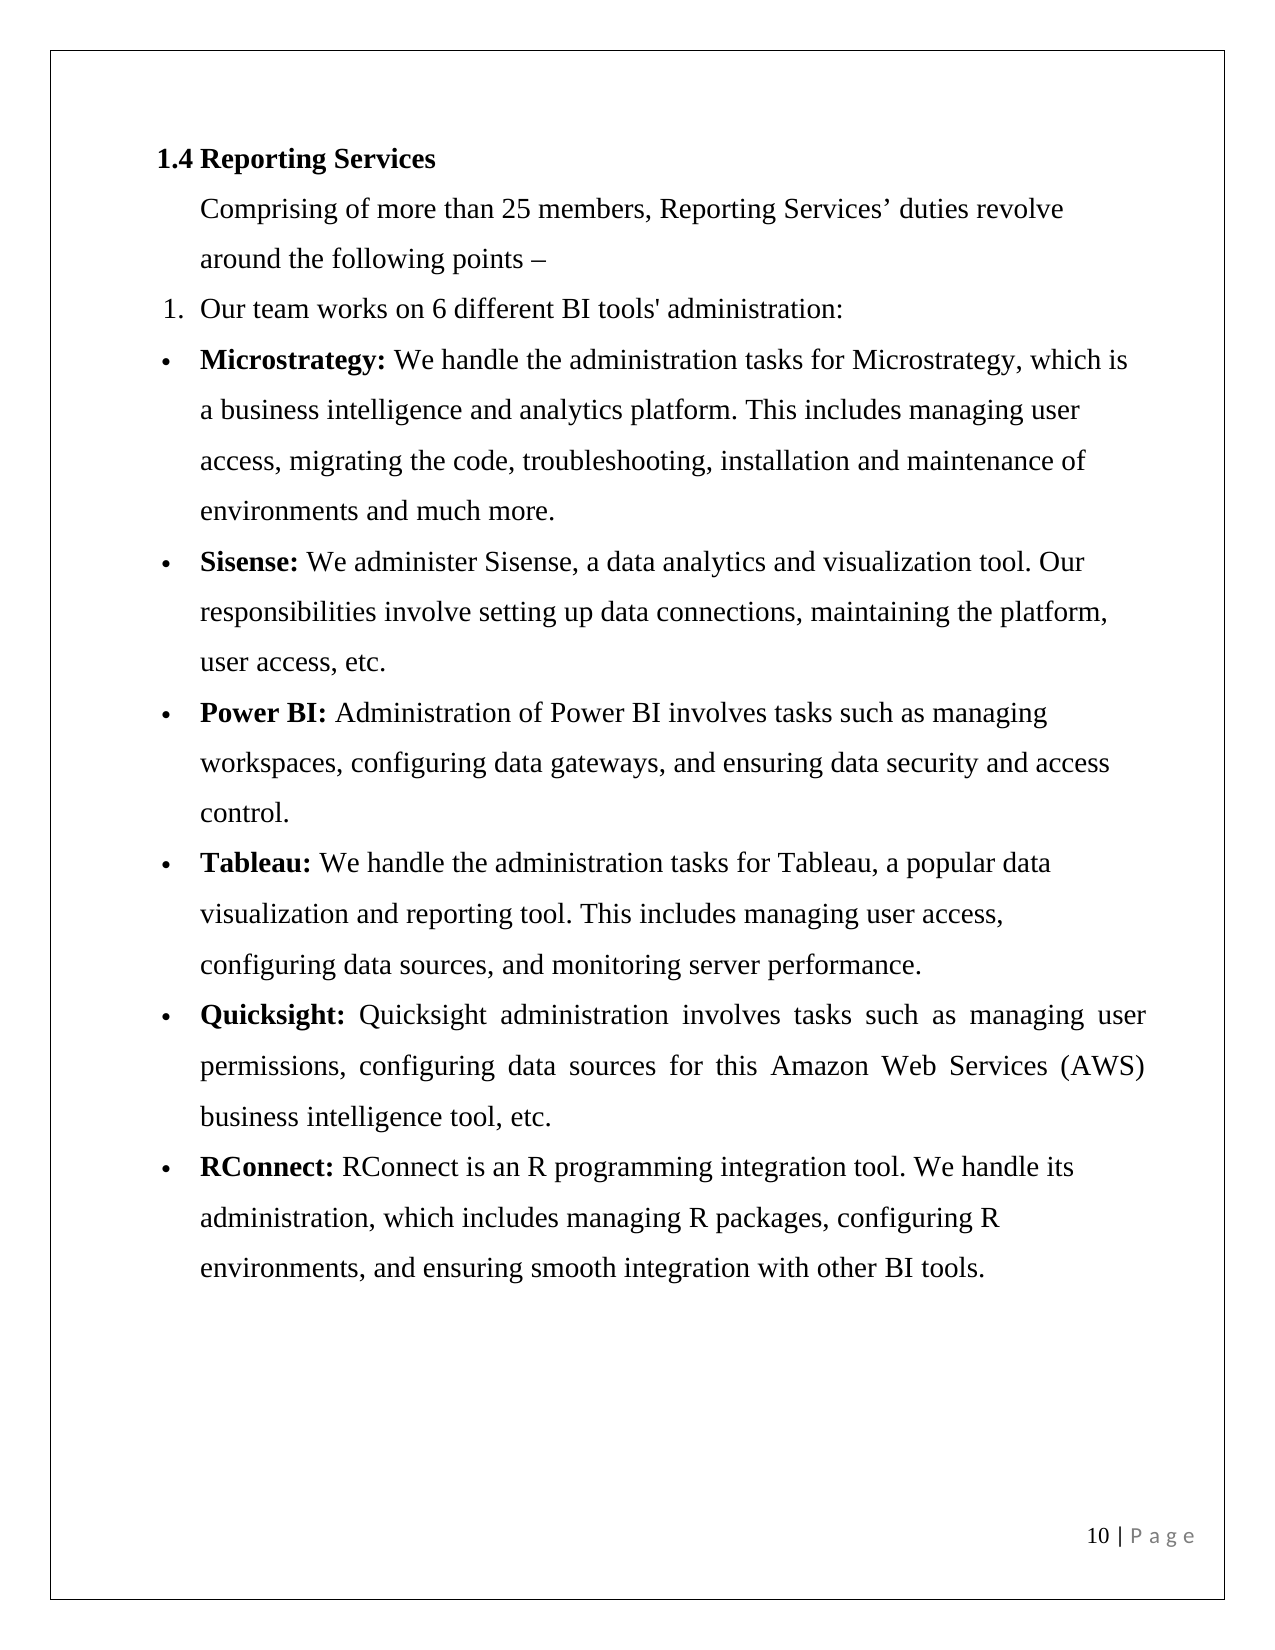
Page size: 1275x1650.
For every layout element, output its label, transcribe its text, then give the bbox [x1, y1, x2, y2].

subtitle Reporting Services [156, 142, 1146, 175]
list Sisense: We administer Sisense, a data analytics and visualization tool. Our responsibilities involve setting up data connections, maintaining the platform, user access, etc. [162, 544, 1146, 678]
list Tableau: We handle the administration tasks for Tableau, a popular data visualization and reporting tool. This includes managing user access, configuring data sources, and monitoring server performance. [162, 846, 1146, 980]
text Comprising of more than 25 members, Reporting Services’ duties revolve around the following points – [200, 191, 1146, 275]
list Microstrategy: We handle the administration tasks for Microstrategy, which is a business intelligence and analytics platform. This includes managing user access, migrating the code, troubleshooting, installation and maintenance of environments and much more. [162, 342, 1146, 527]
list RConnect: RConnect is an R programming integration tool. We handle its administration, which includes managing R packages, configuring R environments, and ensuring smooth integration with other BI tools. [162, 1149, 1146, 1283]
list Quicksight: Quicksight administration involves tasks such as managing user permissions, configuring data sources for this Amazon Web Services (AWS) business intelligence tool, etc. [162, 997, 1146, 1132]
list Power BI: Administration of Power BI involves tasks such as managing workspaces, configuring data gateways, and ensuring data security and access control. [162, 695, 1146, 829]
list Our team works on 6 different BI tools' administration: [162, 292, 1146, 326]
